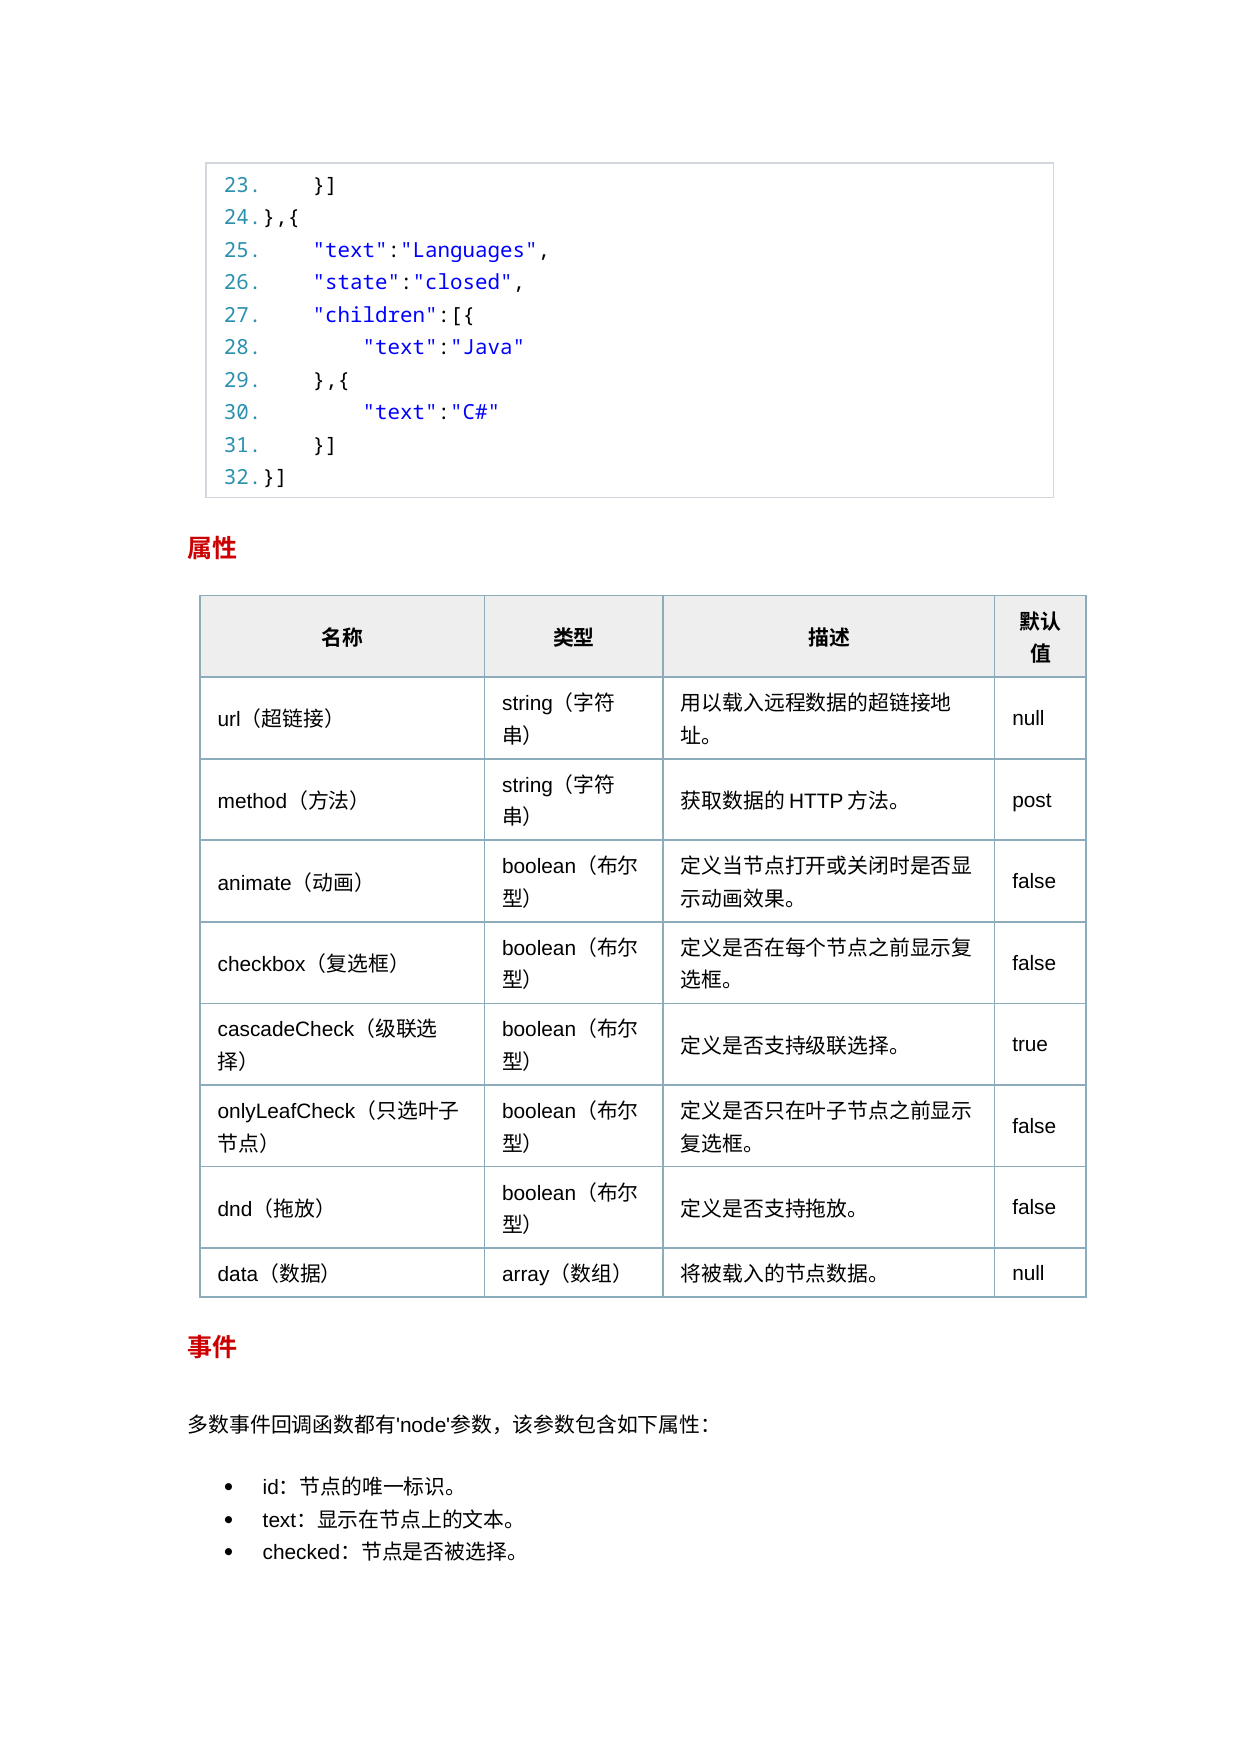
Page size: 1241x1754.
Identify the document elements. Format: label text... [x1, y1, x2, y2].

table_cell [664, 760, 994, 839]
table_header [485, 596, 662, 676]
list }] [207, 422, 1053, 454]
list }] [207, 454, 1053, 497]
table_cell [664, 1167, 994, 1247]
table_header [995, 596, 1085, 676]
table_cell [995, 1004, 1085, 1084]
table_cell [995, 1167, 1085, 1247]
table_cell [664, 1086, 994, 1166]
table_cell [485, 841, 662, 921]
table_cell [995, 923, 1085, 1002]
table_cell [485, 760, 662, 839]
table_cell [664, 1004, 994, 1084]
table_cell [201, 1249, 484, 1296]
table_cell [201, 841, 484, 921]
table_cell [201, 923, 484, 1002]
list "children":[{ [207, 292, 1053, 324]
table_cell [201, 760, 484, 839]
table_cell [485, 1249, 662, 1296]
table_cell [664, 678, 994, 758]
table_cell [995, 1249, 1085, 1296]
list }] [207, 164, 1053, 194]
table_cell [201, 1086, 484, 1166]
list checked：节点是否被选择。 [225, 1534, 1053, 1567]
text 事件 [187, 1313, 1053, 1378]
list "state":"closed", [207, 259, 1053, 292]
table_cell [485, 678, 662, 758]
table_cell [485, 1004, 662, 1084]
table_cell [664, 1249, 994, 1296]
list "text":"Java" [207, 324, 1053, 357]
list text：显示在节点上的文本。 [225, 1502, 1053, 1534]
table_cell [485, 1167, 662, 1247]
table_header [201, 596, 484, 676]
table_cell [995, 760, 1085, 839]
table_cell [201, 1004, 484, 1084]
text 属性 [187, 514, 1053, 579]
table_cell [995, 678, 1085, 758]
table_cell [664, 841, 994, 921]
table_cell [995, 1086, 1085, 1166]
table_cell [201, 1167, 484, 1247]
list id：节点的唯一标识。 [225, 1469, 1053, 1502]
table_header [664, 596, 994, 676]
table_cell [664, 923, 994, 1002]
list },{ [207, 357, 1053, 389]
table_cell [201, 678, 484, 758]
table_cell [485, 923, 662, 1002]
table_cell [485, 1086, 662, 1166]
list },{ [207, 194, 1053, 227]
list "text":"Languages", [207, 227, 1053, 259]
text 多数事件回调函数都有'node'参数，该参数包含如下属性： [187, 1408, 1053, 1440]
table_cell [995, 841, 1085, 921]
list "text":"C#" [207, 389, 1053, 422]
